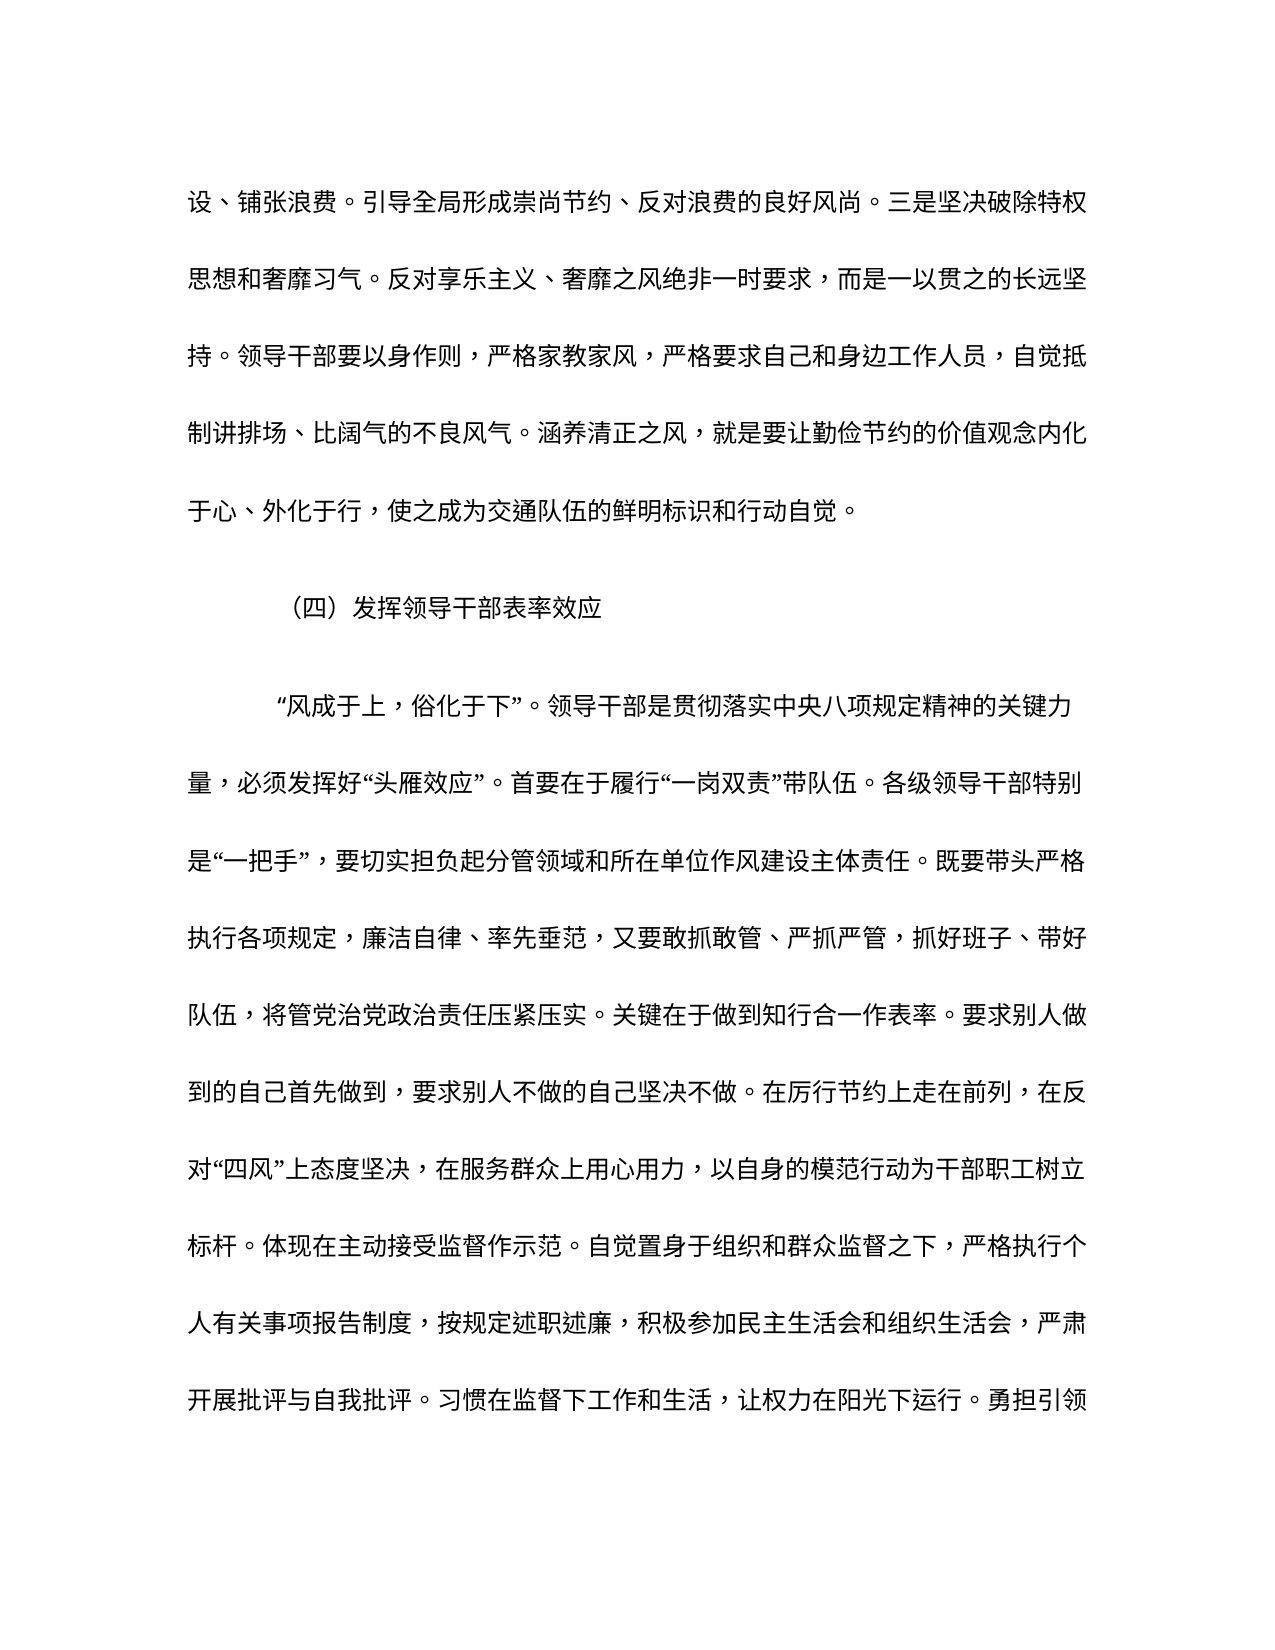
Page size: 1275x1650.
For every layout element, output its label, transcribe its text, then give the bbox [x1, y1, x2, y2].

text （四）发挥领导干部表率效应 [187, 556, 1087, 633]
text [187, 654, 1087, 1425]
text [187, 150, 1087, 535]
